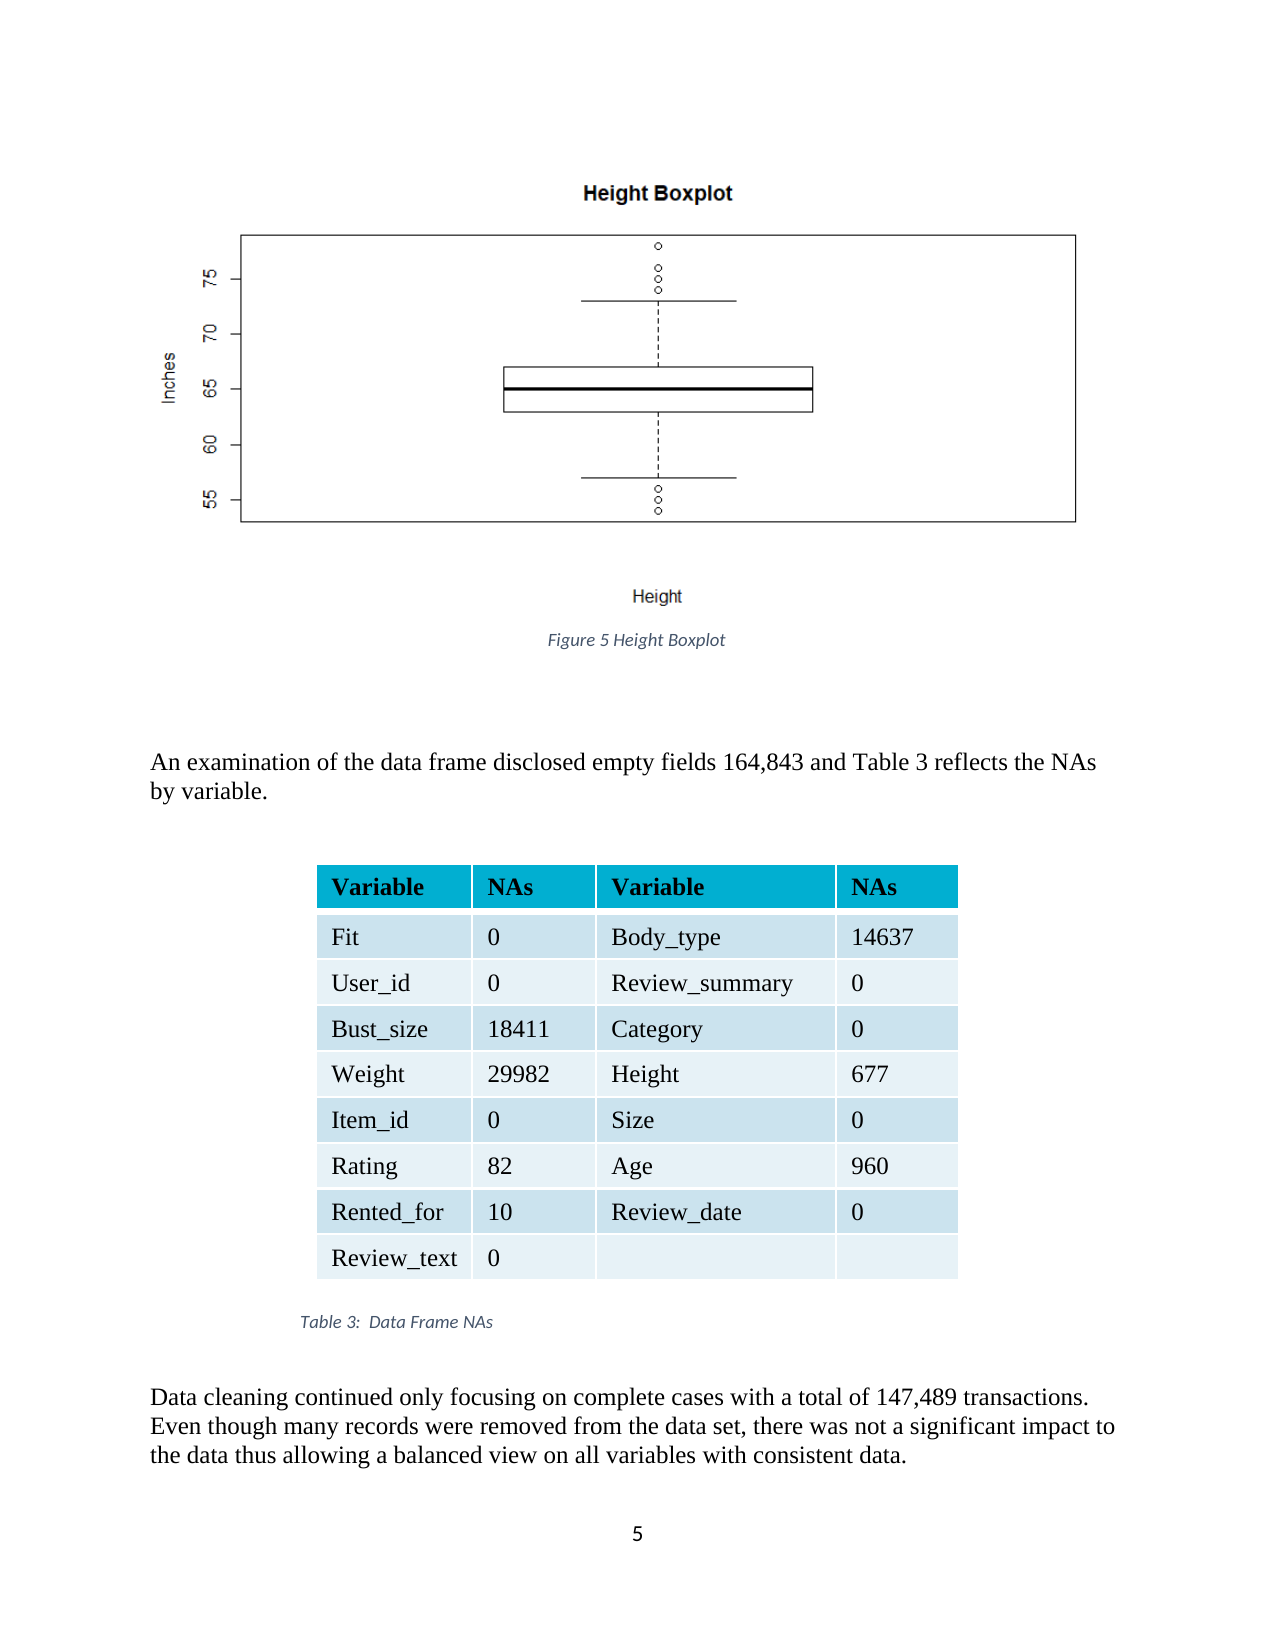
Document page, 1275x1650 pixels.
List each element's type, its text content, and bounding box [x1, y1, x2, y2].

table_cell Item_id [317, 1098, 471, 1142]
table_cell 10 [473, 1190, 595, 1233]
table_cell Bust_size [317, 1006, 471, 1050]
table_cell 0 [837, 1098, 958, 1142]
text Data cleaning continued only focusing on complete cases with a total of 147,489 transactions. Even though many records were removed from the data set, there was not a significant impact to the data thus allowing a balanced view on all variables with consistent data. [150, 1382, 1125, 1469]
table_cell [837, 1235, 958, 1279]
table_cell Size [597, 1098, 835, 1142]
table_cell 0 [837, 1190, 958, 1233]
table_cell 29982 [473, 1052, 595, 1096]
table_cell 18411 [473, 1006, 595, 1050]
table_cell 677 [837, 1052, 958, 1096]
table_cell Review_date [597, 1190, 835, 1233]
table_cell Rating [317, 1144, 471, 1187]
table_cell 0 [473, 960, 595, 1004]
table_cell Body_type [597, 915, 835, 958]
table_cell 82 [473, 1144, 595, 1187]
table_cell 0 [473, 915, 595, 958]
table_cell Weight [317, 1052, 471, 1096]
table_cell Review_summary [597, 960, 835, 1004]
table_cell 960 [837, 1144, 958, 1187]
table_cell Age [597, 1144, 835, 1187]
table_cell 0 [473, 1235, 595, 1279]
table_header NAs [837, 865, 958, 908]
table_cell [597, 1235, 835, 1279]
table_cell Rented_for [317, 1190, 471, 1233]
table_header NAs [473, 865, 595, 908]
table_cell Category [597, 1006, 835, 1050]
text An examination of the data frame disclosed empty fields 164,843 and Table 3 reflects the NAs by variable. [150, 747, 1125, 805]
table_cell Review_text [317, 1235, 471, 1279]
table_cell Fit [317, 915, 471, 958]
table_header Variable [597, 865, 835, 908]
picture [155, 150, 1120, 629]
table_cell 0 [473, 1098, 595, 1142]
table_cell Height [597, 1052, 835, 1096]
table_cell User_id [317, 960, 471, 1004]
table_header Variable [317, 865, 471, 908]
table_cell 0 [837, 960, 958, 1004]
table_cell 0 [837, 1006, 958, 1050]
table_cell 14637 [837, 915, 958, 958]
